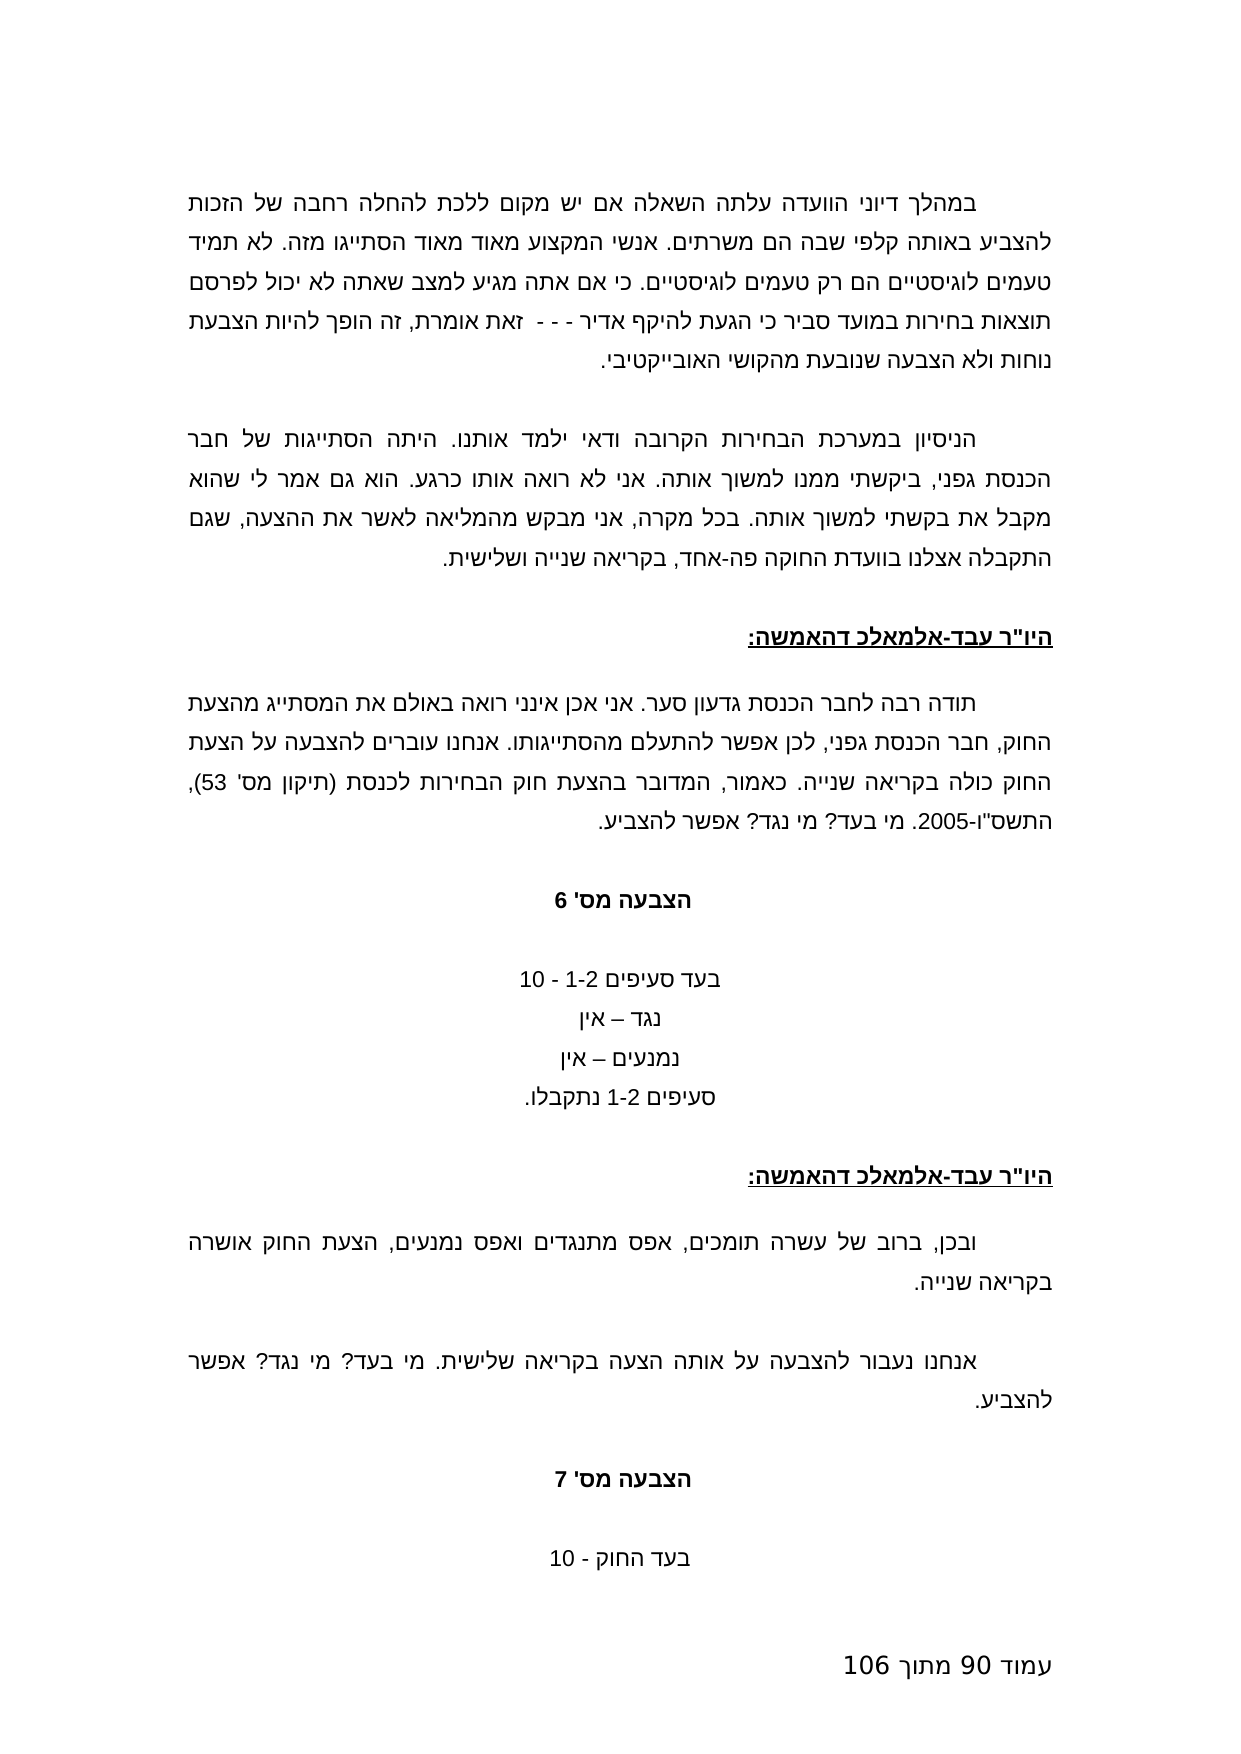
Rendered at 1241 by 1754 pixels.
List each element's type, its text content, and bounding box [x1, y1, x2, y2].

text בעד החוק - 10 [187, 1545, 1053, 1571]
text הניסיון במערכת הבחירות הקרובה ודאי ילמד אותנו. היתה הסתייגות של חבר הכנסת גפני, ביקשתי ממנו למשוך אותה. אני לא רואה אותו כרגע. הוא גם אמר לי שהוא מקבל את בקשתי למשוך אותה. בכל מקרה, אני מבקש מהמליאה לאשר את ההצעה, שגם התקבלה אצלנו בוועדת החוקה פה-אחד, בקריאה שנייה ושלישית. [187, 426, 1053, 571]
text תודה רבה לחבר הכנסת גדעון סער. אני אכן אינני רואה באולם את המסתייג מהצעת החוק, חבר הכנסת גפני, לכן אפשר להתעלם מהסתייגותו. אנחנו עוברים להצבעה על הצעת החוק כולה בקריאה שנייה. כאמור, המדובר בהצעת חוק הבחירות לכנסת (תיקון מס' 53), התשס"ו-2005. מי בעד? מי נגד? אפשר להצביע. [187, 689, 1053, 834]
text ובכן, ברוב של עשרה תומכים, אפס מתנגדים ואפס נמנעים, הצעת החוק אושרה בקריאה שנייה. [187, 1229, 1053, 1295]
text היו"ר עבד-אלמאלכ דהאמשה: [187, 624, 1053, 650]
text סעיפים 1-2 נתקבלו. [187, 1084, 1053, 1111]
text בעד סעיפים 1-2 - 10 [187, 966, 1053, 992]
text היו"ר עבד-אלמאלכ דהאמשה: [187, 1163, 1053, 1190]
text הצבעה מס' 7 [187, 1466, 1053, 1492]
text הצבעה מס' 6 [187, 887, 1053, 913]
text במהלך דיוני הוועדה עלתה השאלה אם יש מקום ללכת להחלה רחבה של הזכות להצביע באותה קלפי שבה הם משרתים. אנשי המקצוע מאוד מאוד הסתייגו מזה. לא תמיד טעמים לוגיסטיים הם רק טעמים לוגיסטיים. כי אם אתה מגיע למצב שאתה לא יכול לפרסם תוצאות בחירות במועד סביר כי הגעת להיקף אדיר - - - זאת אומרת, זה הופך להיות הצבעת נוחות ולא הצבעה שנובעת מהקושי האובייקטיבי. [187, 189, 1053, 374]
text נמנעים – אין [187, 1045, 1053, 1071]
text נגד – אין [187, 1005, 1053, 1032]
text אנחנו נעבור להצבעה על אותה הצעה בקריאה שלישית. מי בעד? מי נגד? אפשר להצביע. [187, 1348, 1053, 1413]
